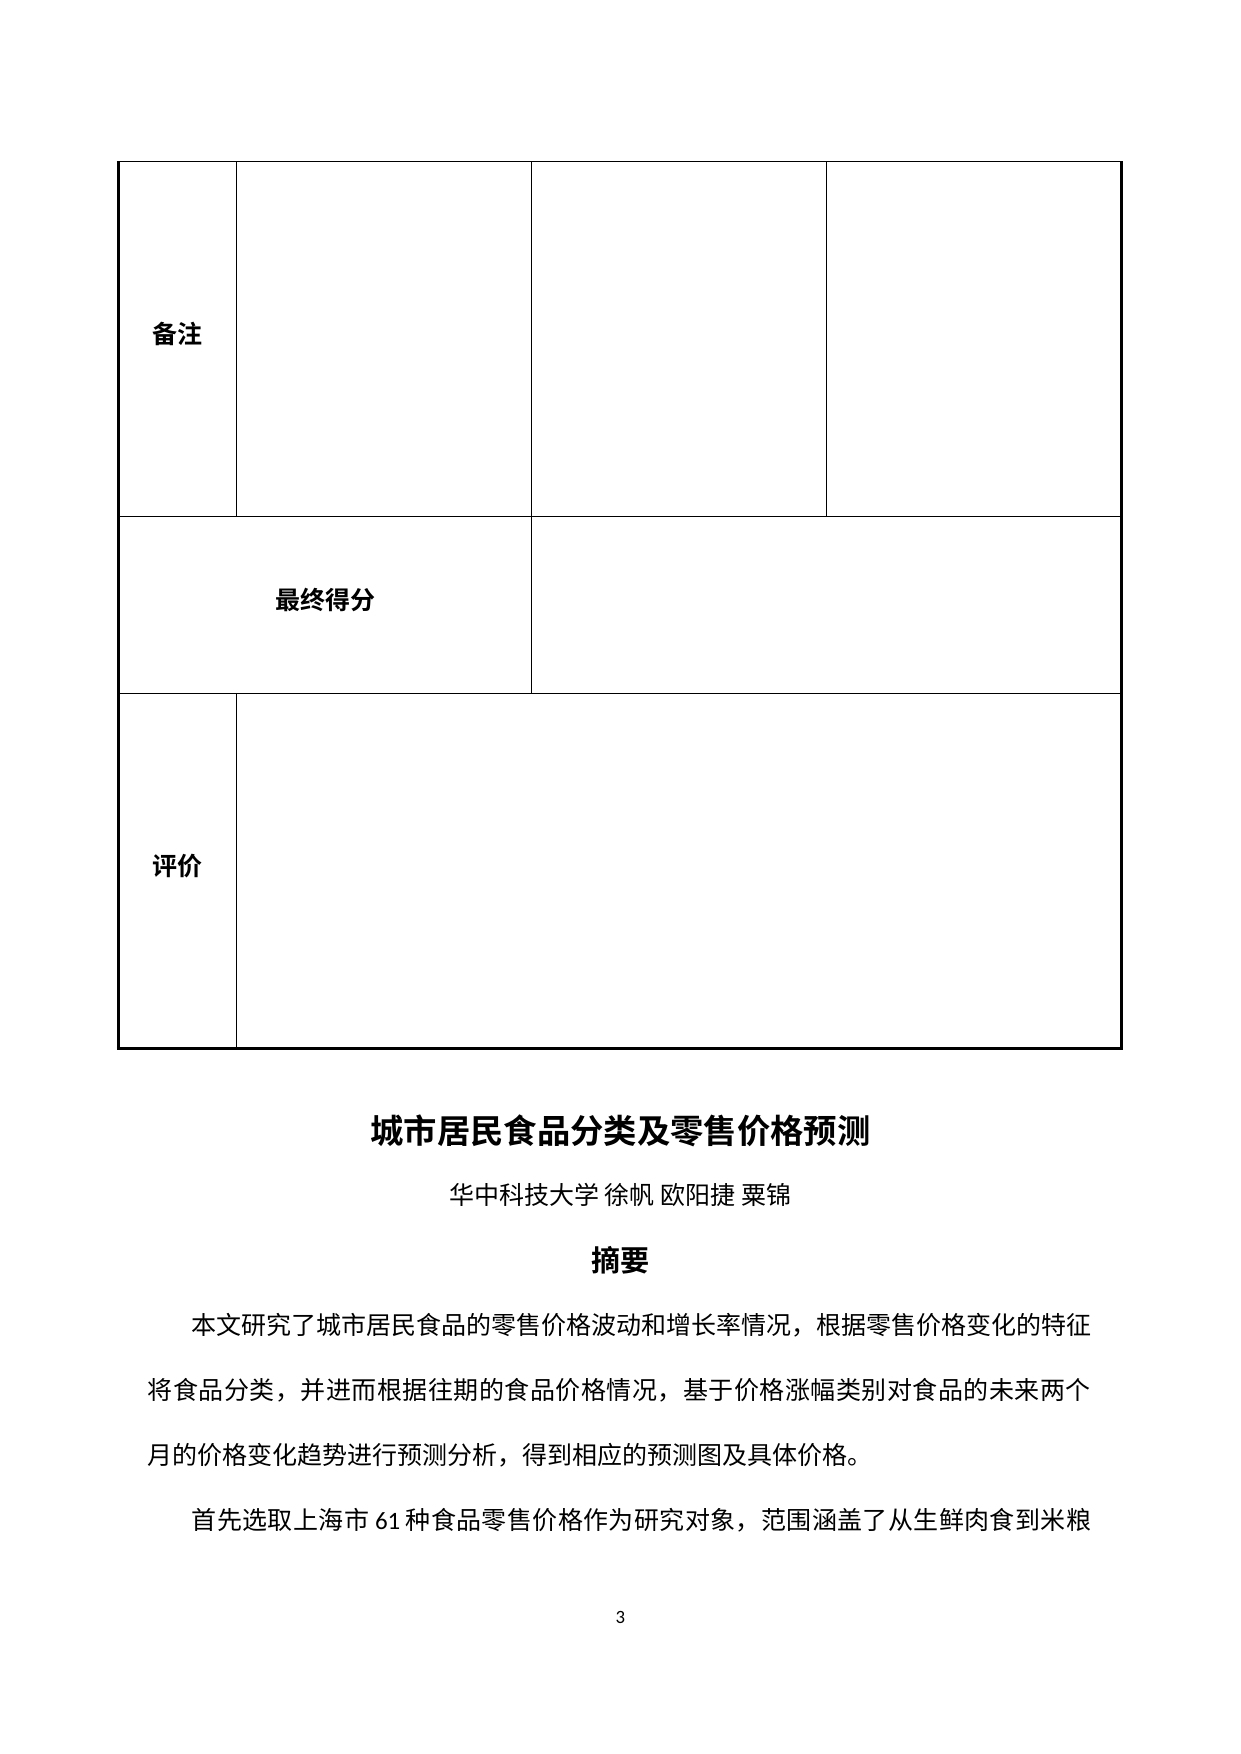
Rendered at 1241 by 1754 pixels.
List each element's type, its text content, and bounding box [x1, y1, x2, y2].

table_cell [827, 162, 1120, 516]
text 本文研究了城市居民食品的零售价格波动和增长率情况，根据零售价格变化的特征将食品分类，并进而根据往期的食品价格情况，基于价格涨幅类别对食品的未来两个月的价格变化趋势进行预测分析，得到相应的预测图及具体价格。 [148, 1291, 1092, 1486]
table_cell 评价 [120, 694, 236, 1047]
table_cell [532, 517, 1120, 693]
table_cell [532, 162, 826, 516]
table_cell [237, 694, 1120, 1047]
text 华中科技大学 徐帆 欧阳捷 粟锦 [148, 1161, 1092, 1226]
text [148, 1486, 1092, 1551]
table_cell 最终得分 [120, 517, 531, 693]
text 城市居民食品分类及零售价格预测 [148, 1096, 1092, 1161]
table_cell [237, 162, 531, 516]
text 摘要 [148, 1226, 1092, 1291]
table_cell 备注 [120, 162, 236, 516]
